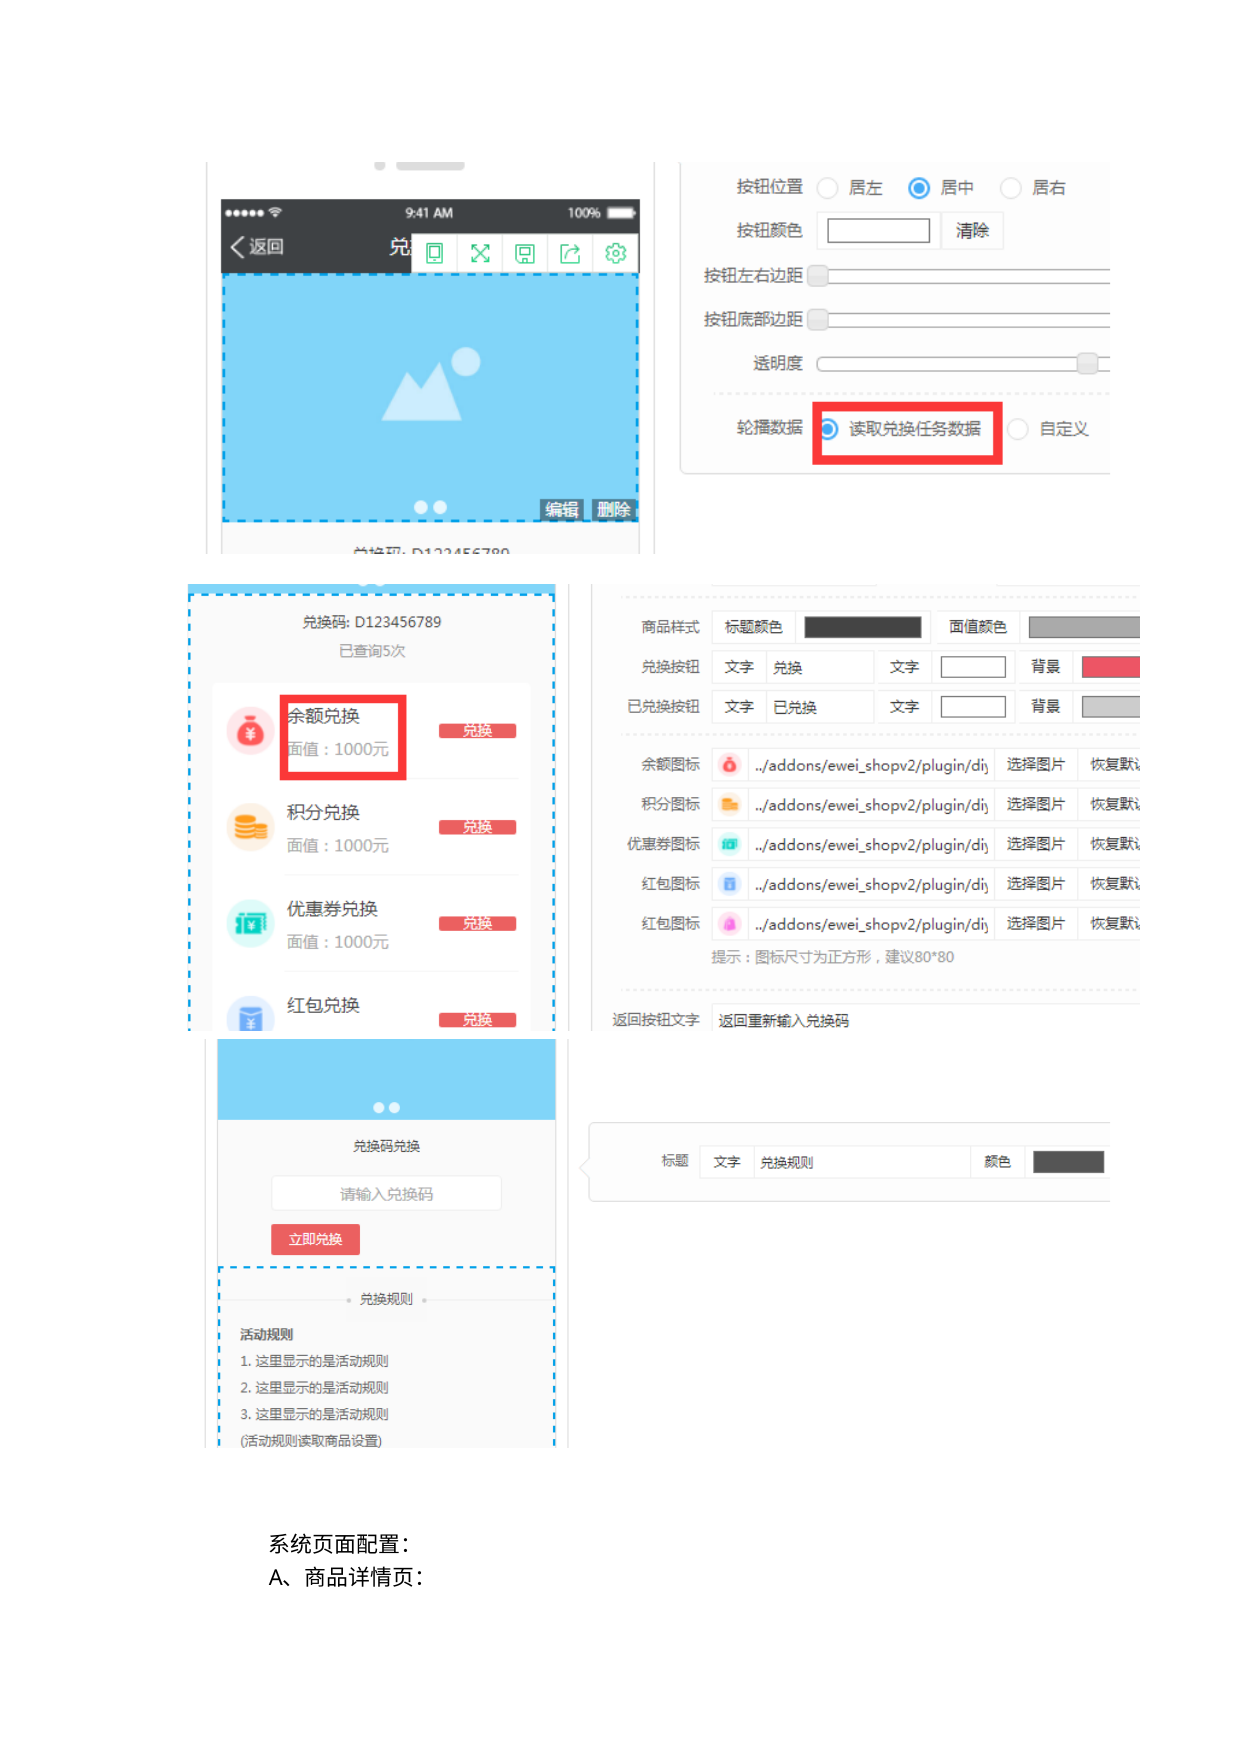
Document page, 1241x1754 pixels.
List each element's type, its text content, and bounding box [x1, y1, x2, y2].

picture [187, 584, 1140, 1031]
picture [187, 162, 1110, 554]
list A、商品详情页： [269, 1559, 1053, 1592]
list 系统页面配置： [269, 1527, 1053, 1559]
picture [187, 1039, 1110, 1448]
